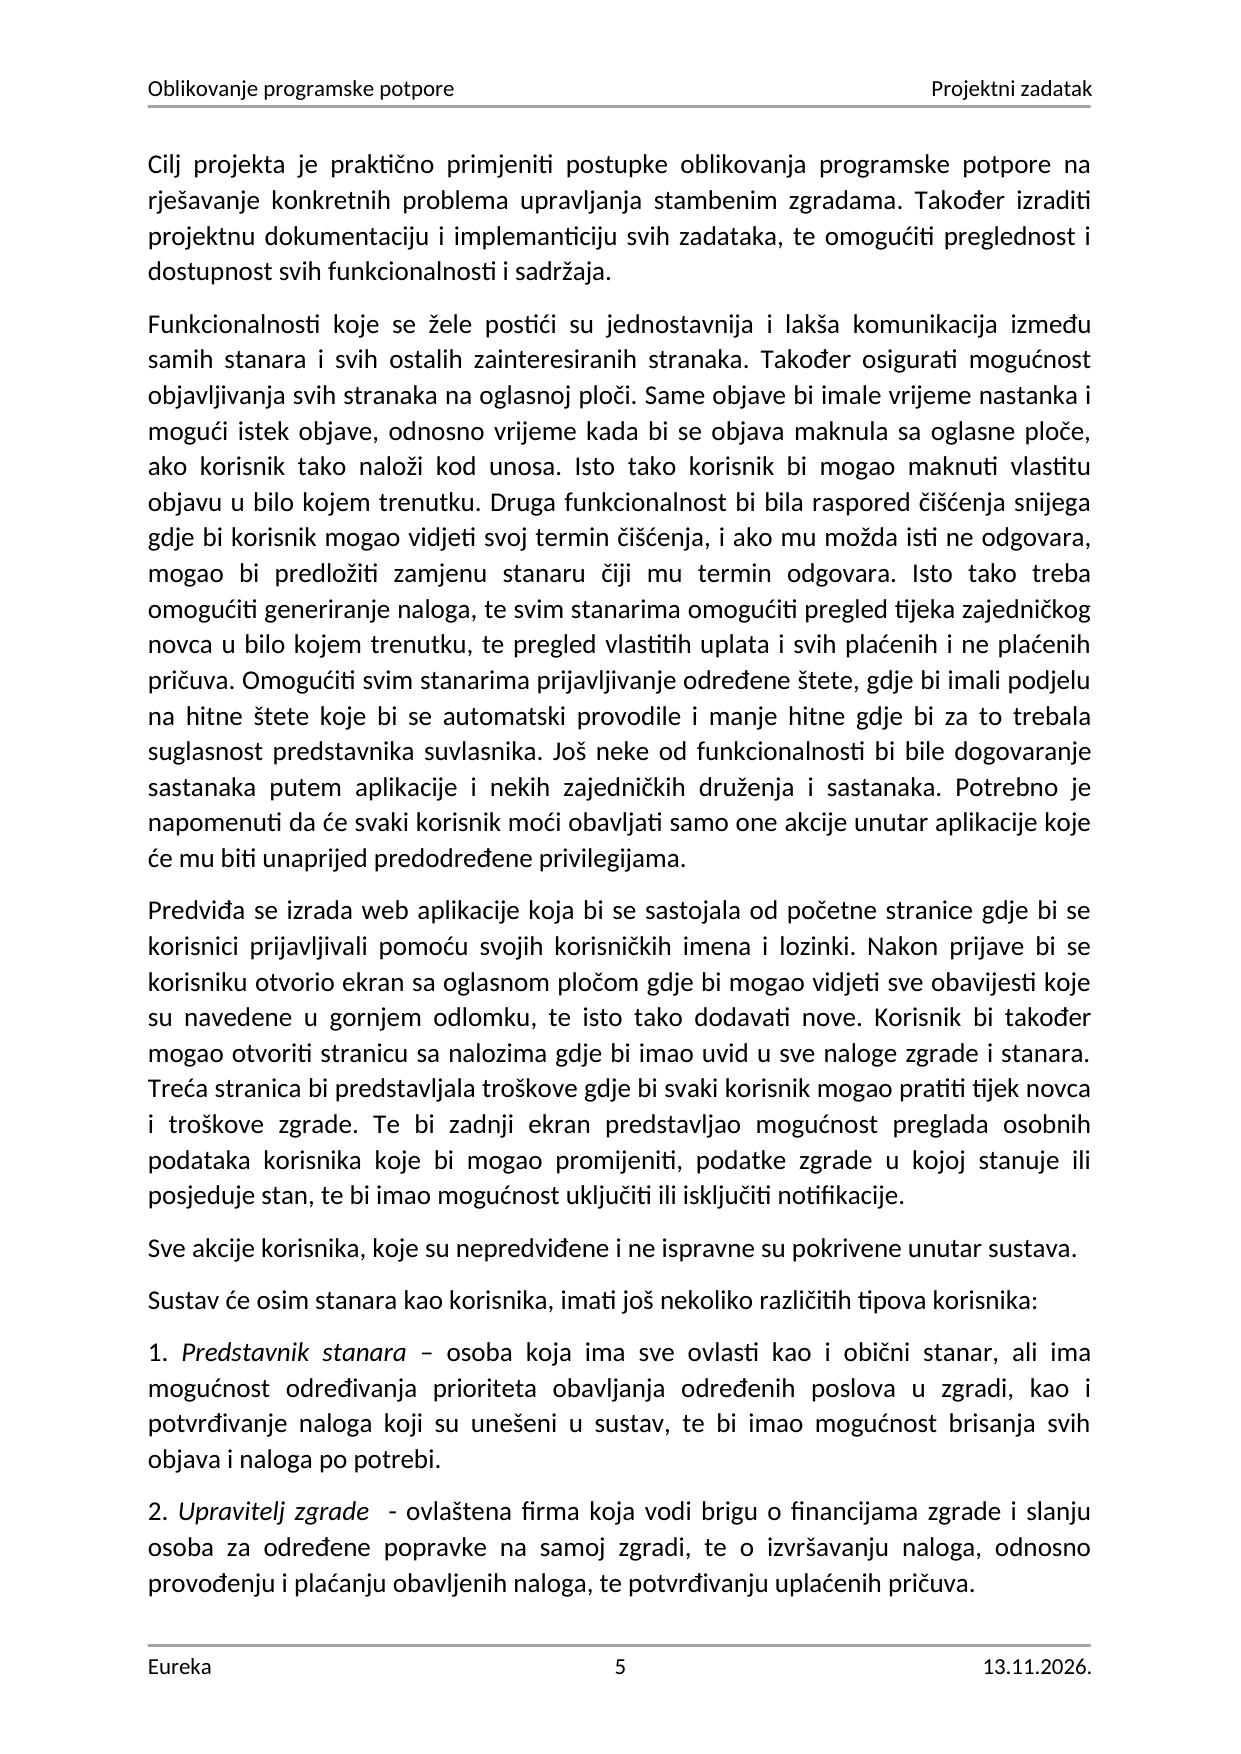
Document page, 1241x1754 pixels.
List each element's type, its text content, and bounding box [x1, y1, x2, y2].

text Sve akcije korisnika, koje su nepredviđene i ne ispravne su pokrivene unutar sustava. [148, 1231, 1093, 1264]
text 1. Predstavnik stanara – osoba koja ima sve ovlasti kao i obični stanar, ali ima mogućnost određivanja prioriteta obavljanja određenih poslova u zgradi, kao i potvrđivanje naloga koji su unešeni u sustav, te bi imao mogućnost brisanja svih objava i naloga po potrebi. [148, 1335, 1093, 1475]
text Predviđa se izrada web aplikacije koja bi se sastojala od početne stranice gdje bi se korisnici prijavljivali pomoću svojih korisničkih imena i lozinki. Nakon prijave bi se korisniku otvorio ekran sa oglasnom pločom gdje bi mogao vidjeti sve obavijesti koje su navedene u gornjem odlomku, te isto tako dodavati nove. Korisnik bi također mogao otvoriti stranicu sa nalozima gdje bi imao uvid u sve naloge zgrade i stanara. Treća stranica bi predstavljala troškove gdje bi svaki korisnik mogao pratiti tijek novca i troškove zgrade. Te bi zadnji ekran predstavljao mogućnost preglada osobnih podataka korisnika koje bi mogao promijeniti, podatke zgrade u kojoj stanuje ili posjeduje stan, te bi imao mogućnost uključiti ili isključiti notifikacije. [148, 893, 1093, 1211]
text Cilj projekta je praktično primjeniti postupke oblikovanja programske potpore na rješavanje konkretnih problema upravljanja stambenim zgradama. Također izraditi projektnu dokumentaciju i implemanticiju svih zadataka, te omogućiti preglednost i dostupnost svih funkcionalnosti i sadržaja. [148, 148, 1093, 287]
text Sustav će osim stanara kao korisnika, imati još nekoliko različitih tipova korisnika: [148, 1283, 1093, 1316]
text 2. Upravitelj zgrade - ovlaštena firma koja vodi brigu o financijama zgrade i slanju osoba za određene popravke na samoj zgradi, te o izvršavanju naloga, odnosno provođenju i plaćanju obavljenih naloga, te potvrđivanju uplaćenih pričuva. [148, 1494, 1093, 1599]
text Funkcionalnosti koje se žele postići su jednostavnija i lakša komunikacija između samih stanara i svih ostalih zainteresiranih stranaka. Također osigurati mogućnost objavljivanja svih stranaka na oglasnoj ploči. Same objave bi imale vrijeme nastanka i mogući istek objave, odnosno vrijeme kada bi se objava maknula sa oglasne ploče, ako korisnik tako naloži kod unosa. Isto tako korisnik bi mogao maknuti vlastitu objavu u bilo kojem trenutku. Druga funkcionalnost bi bila raspored čišćenja snijega gdje bi korisnik mogao vidjeti svoj termin čišćenja, i ako mu možda isti ne odgovara, mogao bi predložiti zamjenu stanaru čiji mu termin odgovara. Isto tako treba omogućiti generiranje naloga, te svim stanarima omogućiti pregled tijeka zajedničkog novca u bilo kojem trenutku, te pregled vlastitih uplata i svih plaćenih i ne plaćenih pričuva. Omogućiti svim stanarima prijavljivanje određene štete, gdje bi imali podjelu na hitne štete koje bi se automatski provodile i manje hitne gdje bi za to trebala suglasnost predstavnika suvlasnika. Još neke od funkcionalnosti bi bile dogovaranje sastanaka putem aplikacije i nekih zajedničkih druženja i sastanaka. Potrebno je napomenuti da će svaki korisnik moći obavljati samo one akcije unutar aplikacije koje će mu biti unaprijed predodređene privilegijama. [148, 307, 1093, 874]
